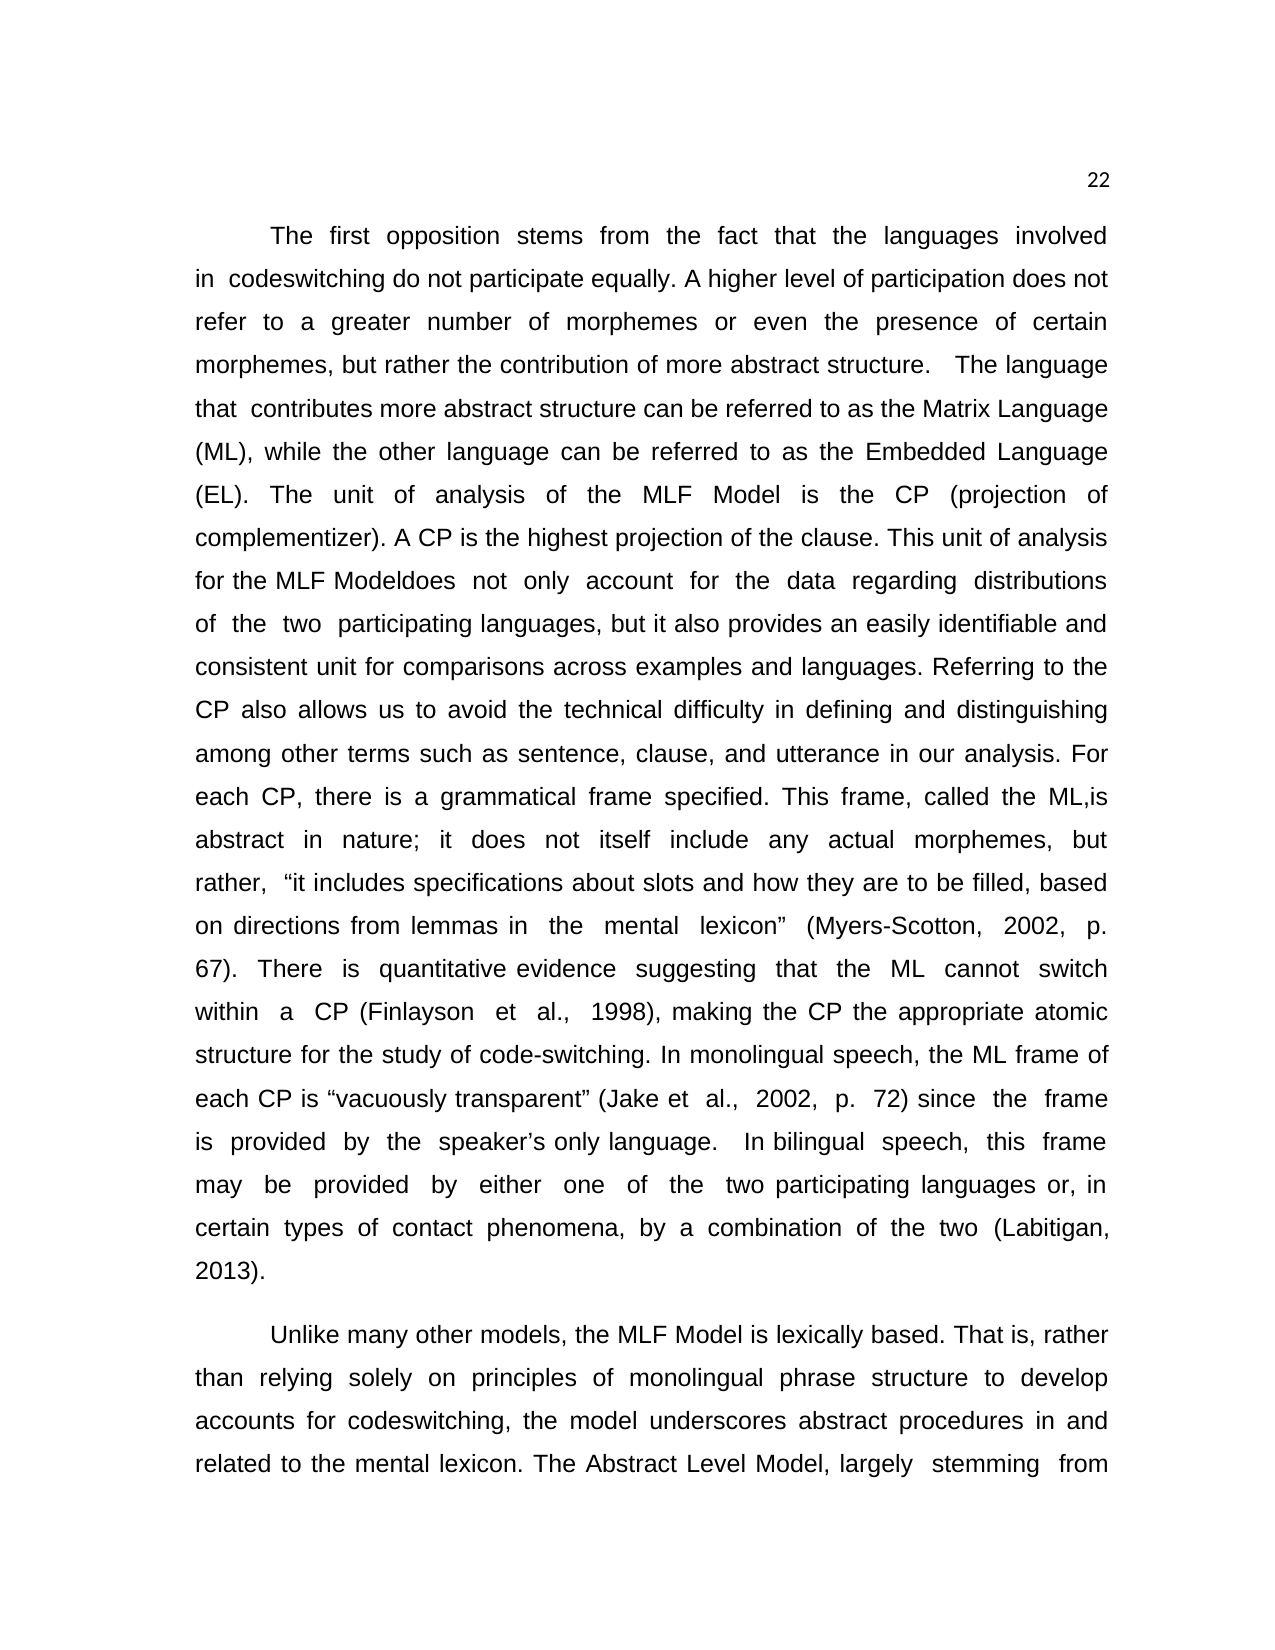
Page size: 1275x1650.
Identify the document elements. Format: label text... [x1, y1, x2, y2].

text The first opposition stems from the fact that the languages involved in codeswitching do not participate equally. A higher level of participation does not refer to a greater number of morphemes or even the presence of certain morphemes, but rather the contribution of more abstract structure. The language that contributes more abstract structure can be referred to as the Matrix Language (ML), while the other language can be referred to as the Embedded Language (EL). The unit of analysis of the MLF Model is the CP (projection of complementizer). A CP is the highest projection of the clause. This unit of analysis for the MLF Modeldoes not only account for the data regarding distributions of the two participating languages, but it also provides an easily identifiable and consistent unit for comparisons across examples and languages. Referring to the CP also allows us to avoid the technical difficulty in defining and distinguishing among other terms such as sentence, clause, and utterance in our analysis. For each CP, there is a grammatical frame specified. This frame, called the ML,is abstract in nature; it does not itself include any actual morphemes, but rather, “it includes specifications about slots and how they are to be filled, based on directions from lemmas in the mental lexicon” (Myers-Scotton, 2002, p. 67). There is quantitative evidence suggesting that the ML cannot switch within a CP (Finlayson et al., 1998), making the CP the appropriate atomic structure for the study of code-switching. In monolingual speech, the ML frame of each CP is “vacuously transparent” (Jake et al., 2002, p. 72) since the frame is provided by the speaker’s only language. In bilingual speech, this frame may be provided by either one of the two participating languages or, in certain types of contact phenomena, by a combination of the two . [195, 221, 1110, 1285]
